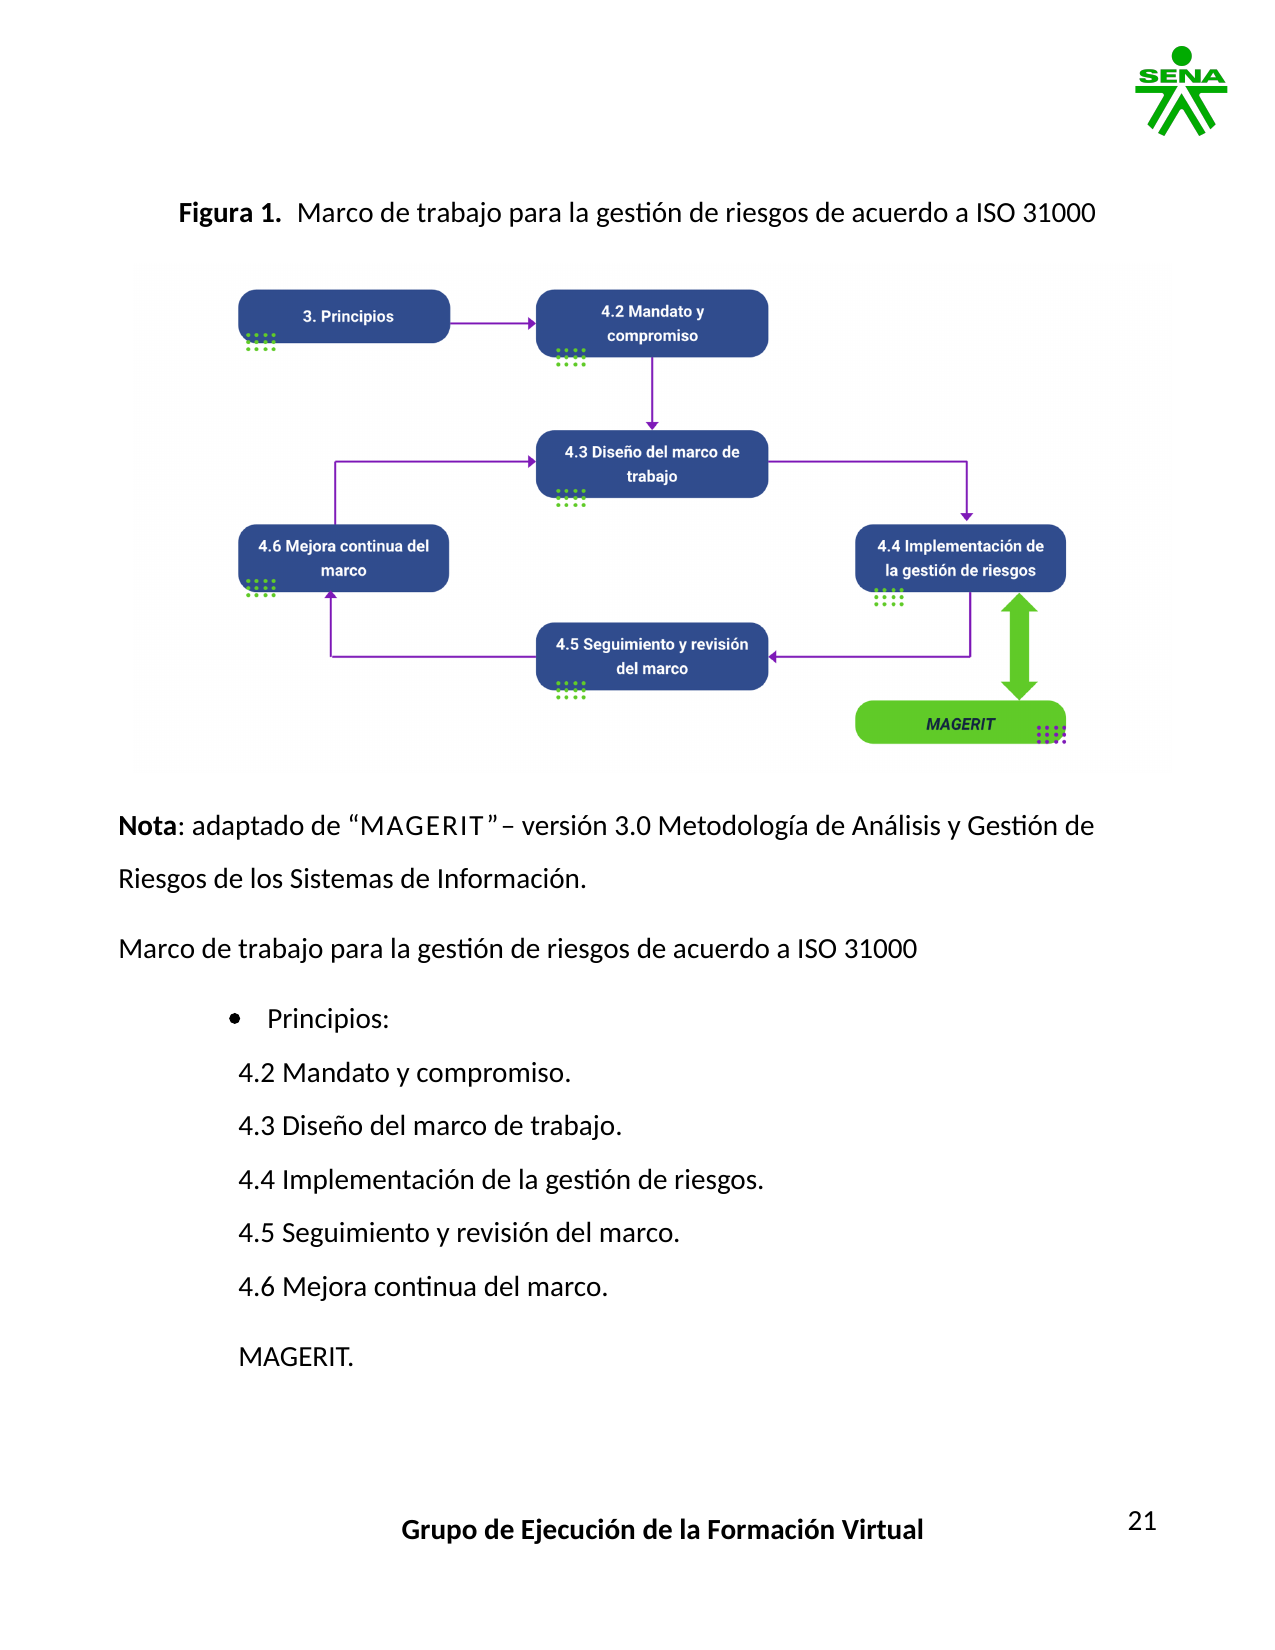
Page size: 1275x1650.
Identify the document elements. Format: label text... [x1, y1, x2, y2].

picture [1135, 46, 1228, 136]
list Principios: [229, 1000, 1157, 1036]
text Marco de trabajo para la gestión de riesgos de acuerdo a ISO 31000 [118, 194, 1157, 229]
picture [132, 263, 1172, 773]
list Diseño del marco de trabajo. [238, 1107, 1157, 1143]
list Seguimiento y revisión del marco. [238, 1214, 1157, 1250]
list Marco de trabajo para la gestión de riesgos de acuerdo a ISO 31000 [118, 930, 1157, 966]
list Mejora continua del marco. [238, 1268, 1157, 1303]
list Mandato y compromiso. [238, 1054, 1157, 1089]
text Nota: adaptado de “MAGERIT”– versión 3.0 Metodología de Análisis y Gestión de Riesgos de los Sistemas de Información. [118, 807, 1157, 896]
text MAGERIT. [238, 1338, 1157, 1373]
list Implementación de la gestión de riesgos. [238, 1161, 1157, 1196]
